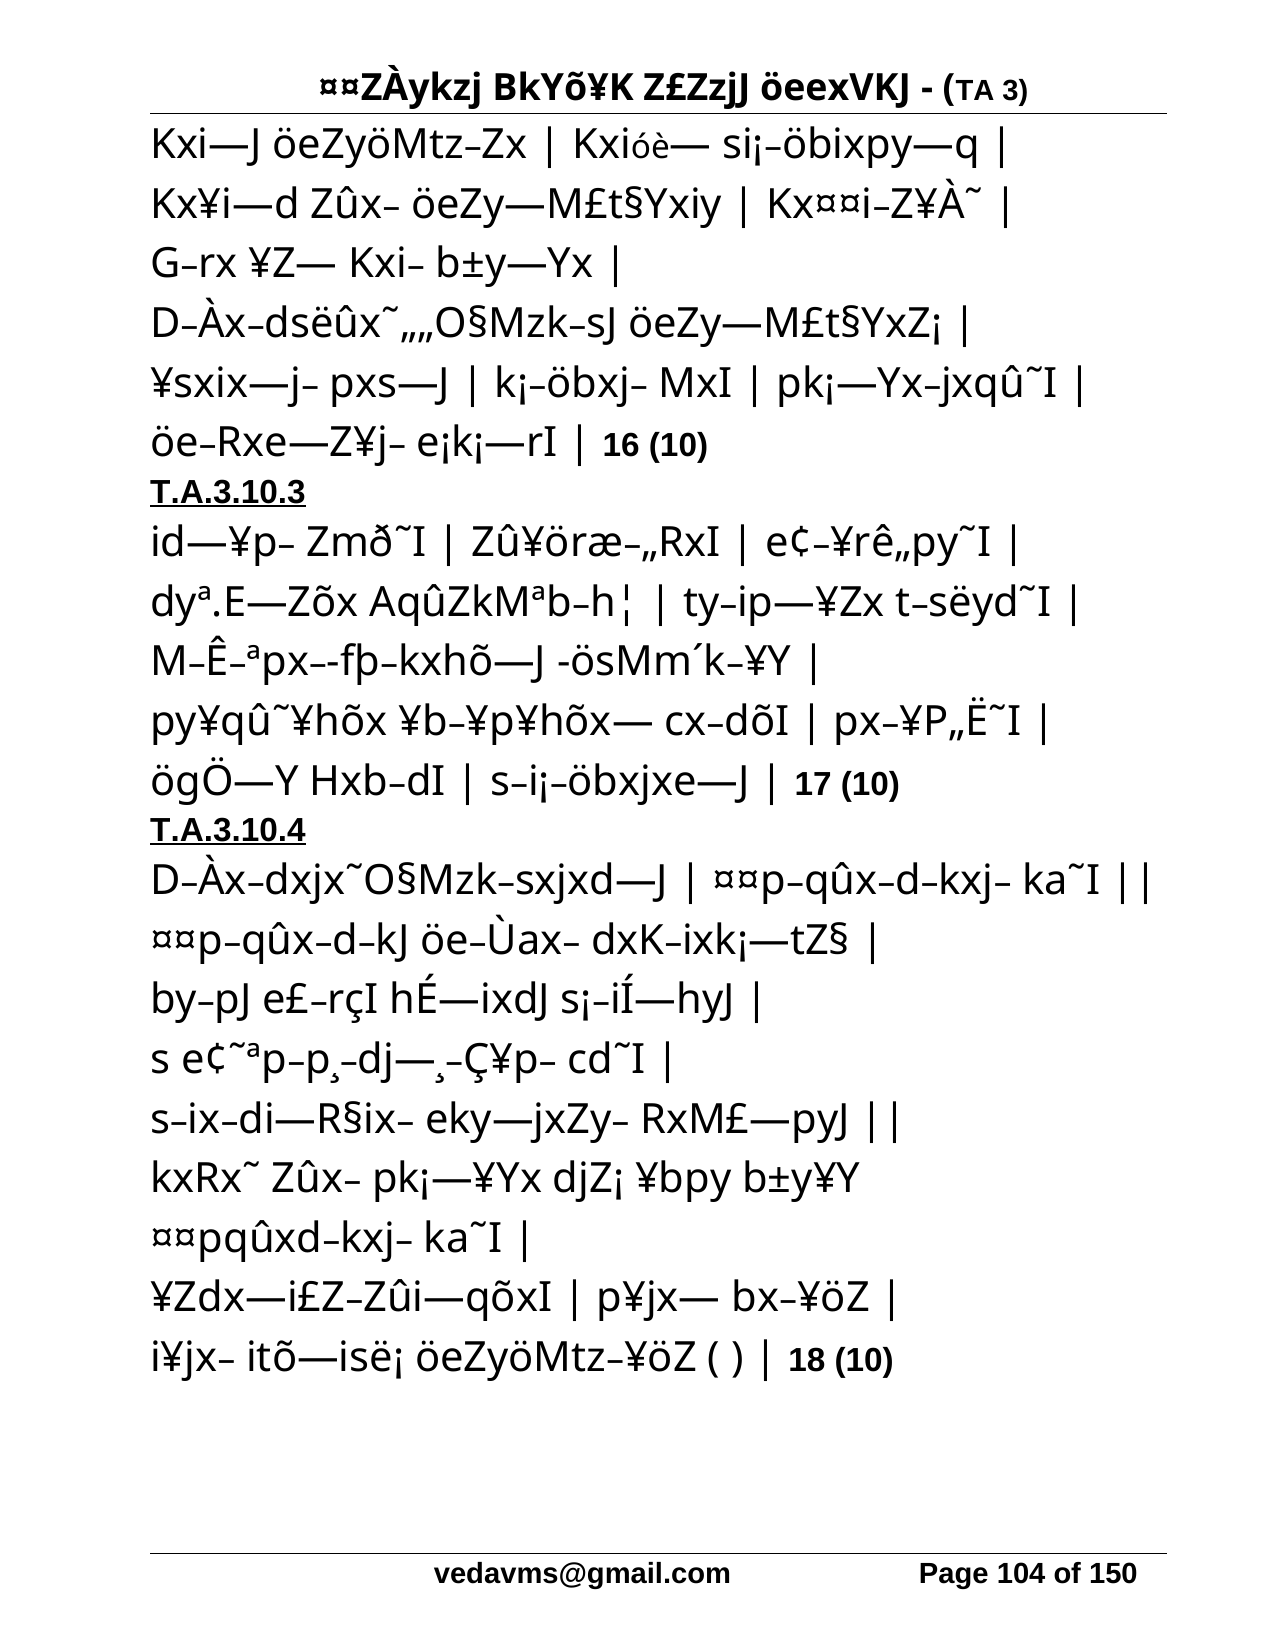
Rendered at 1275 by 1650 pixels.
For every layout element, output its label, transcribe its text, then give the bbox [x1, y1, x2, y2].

text id—¥p– Zmð˜I | Zû¥öræ–„RxI | e¢–¥rê„py˜I | [150, 512, 1167, 569]
text dyª.E—Zõx AqûZkMªb–h¦ | ty–ip—¥Zx t–sëyd˜I | [150, 572, 1167, 628]
text ¥Zdx—i£Z–Zûi—qõxI | p¥jx— bx–¥öZ | [150, 1267, 1167, 1324]
text s e¢˜ªp–p¸–dj—¸–Ç¥p– cd˜I | [150, 1029, 1167, 1086]
text ¥sxix—j– pxs—J | k¡–öbxj– MxI | pk¡—Yx–jxqû˜I | [150, 352, 1167, 409]
text D–Àx–dsëûx˜„„O§Mzk–sJ öeZy—M£t§YxZ¡ | [150, 293, 1167, 350]
text by–pJ e£–rçI hÉ—ixdJ s¡–iÍ—hyJ | [150, 969, 1167, 1026]
text M–Ê–ªpx–-fþ–kxhõ—J -ösMm´k–¥Y | [150, 631, 1167, 688]
text T.A.3.10.4 [150, 810, 1167, 848]
text G–rx ¥Z— Kxi– b±y—Yx | [150, 233, 1167, 290]
text py¥qû˜¥hõx ¥b–¥p¥hõx— cx–dõI | px–¥P„Ë˜I | [150, 691, 1167, 747]
text i¥jx– itõ—isë¡ öeZyöMtz–¥öZ ( ) | 18 (10) [150, 1327, 1167, 1384]
text Kxi—J öeZyöMtz–Zx | Kxióè— si¡–öbixpy—q | [150, 114, 1167, 171]
text ögÖ—Y Hxb–dI | s–i¡–öbxjxe—J | 17 (10) [150, 750, 1167, 807]
text Kx¥i—d Zûx– öeZy—M£t§Yxiy | Kx¤¤i–Z¥À˜ | [150, 174, 1167, 231]
text s–ix–di—R§ix– eky—jxZy– RxM£—pyJ || [150, 1088, 1167, 1145]
text öe–Rxe—Z¥j– e¡k¡—rI | 16 (10) [150, 412, 1167, 469]
text T.A.3.10.3 [150, 472, 1167, 510]
text D–Àx–dxjx˜O§Mzk–sxjxd—J | ¤¤p–qûx–d–kxj– ka˜I || [150, 850, 1167, 907]
text ¤¤pqûxd–kxj– ka˜I | [150, 1208, 1167, 1264]
text ¤¤p–qûx–d–kJ öe–Ùax– dxK–ixk¡—tZ§ | [150, 910, 1167, 967]
text kxRx˜ Zûx– pk¡—¥Yx djZ¡ ¥bpy b±y¥Y [150, 1148, 1167, 1205]
